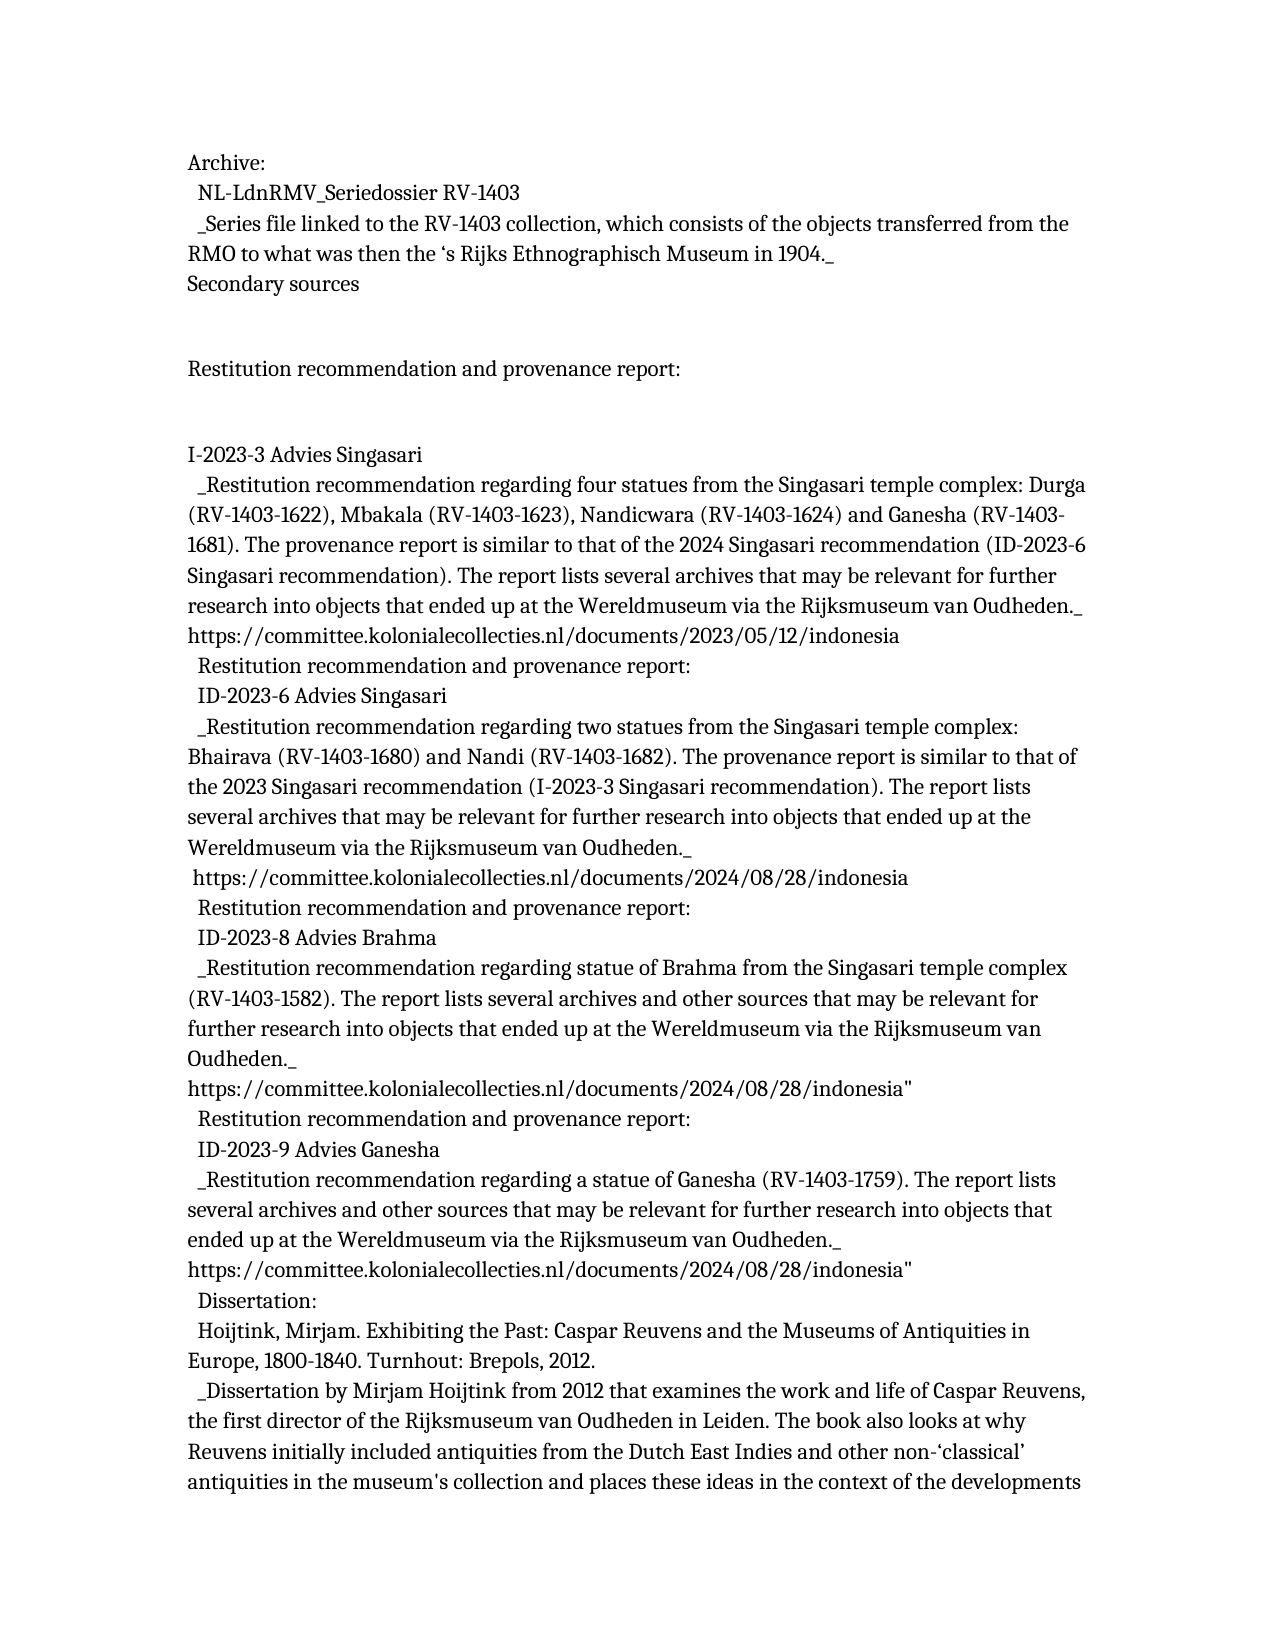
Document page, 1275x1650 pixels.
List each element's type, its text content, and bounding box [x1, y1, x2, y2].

text Restitution recommendation and provenance report: [187, 356, 1087, 383]
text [187, 150, 1087, 297]
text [187, 442, 1087, 1495]
